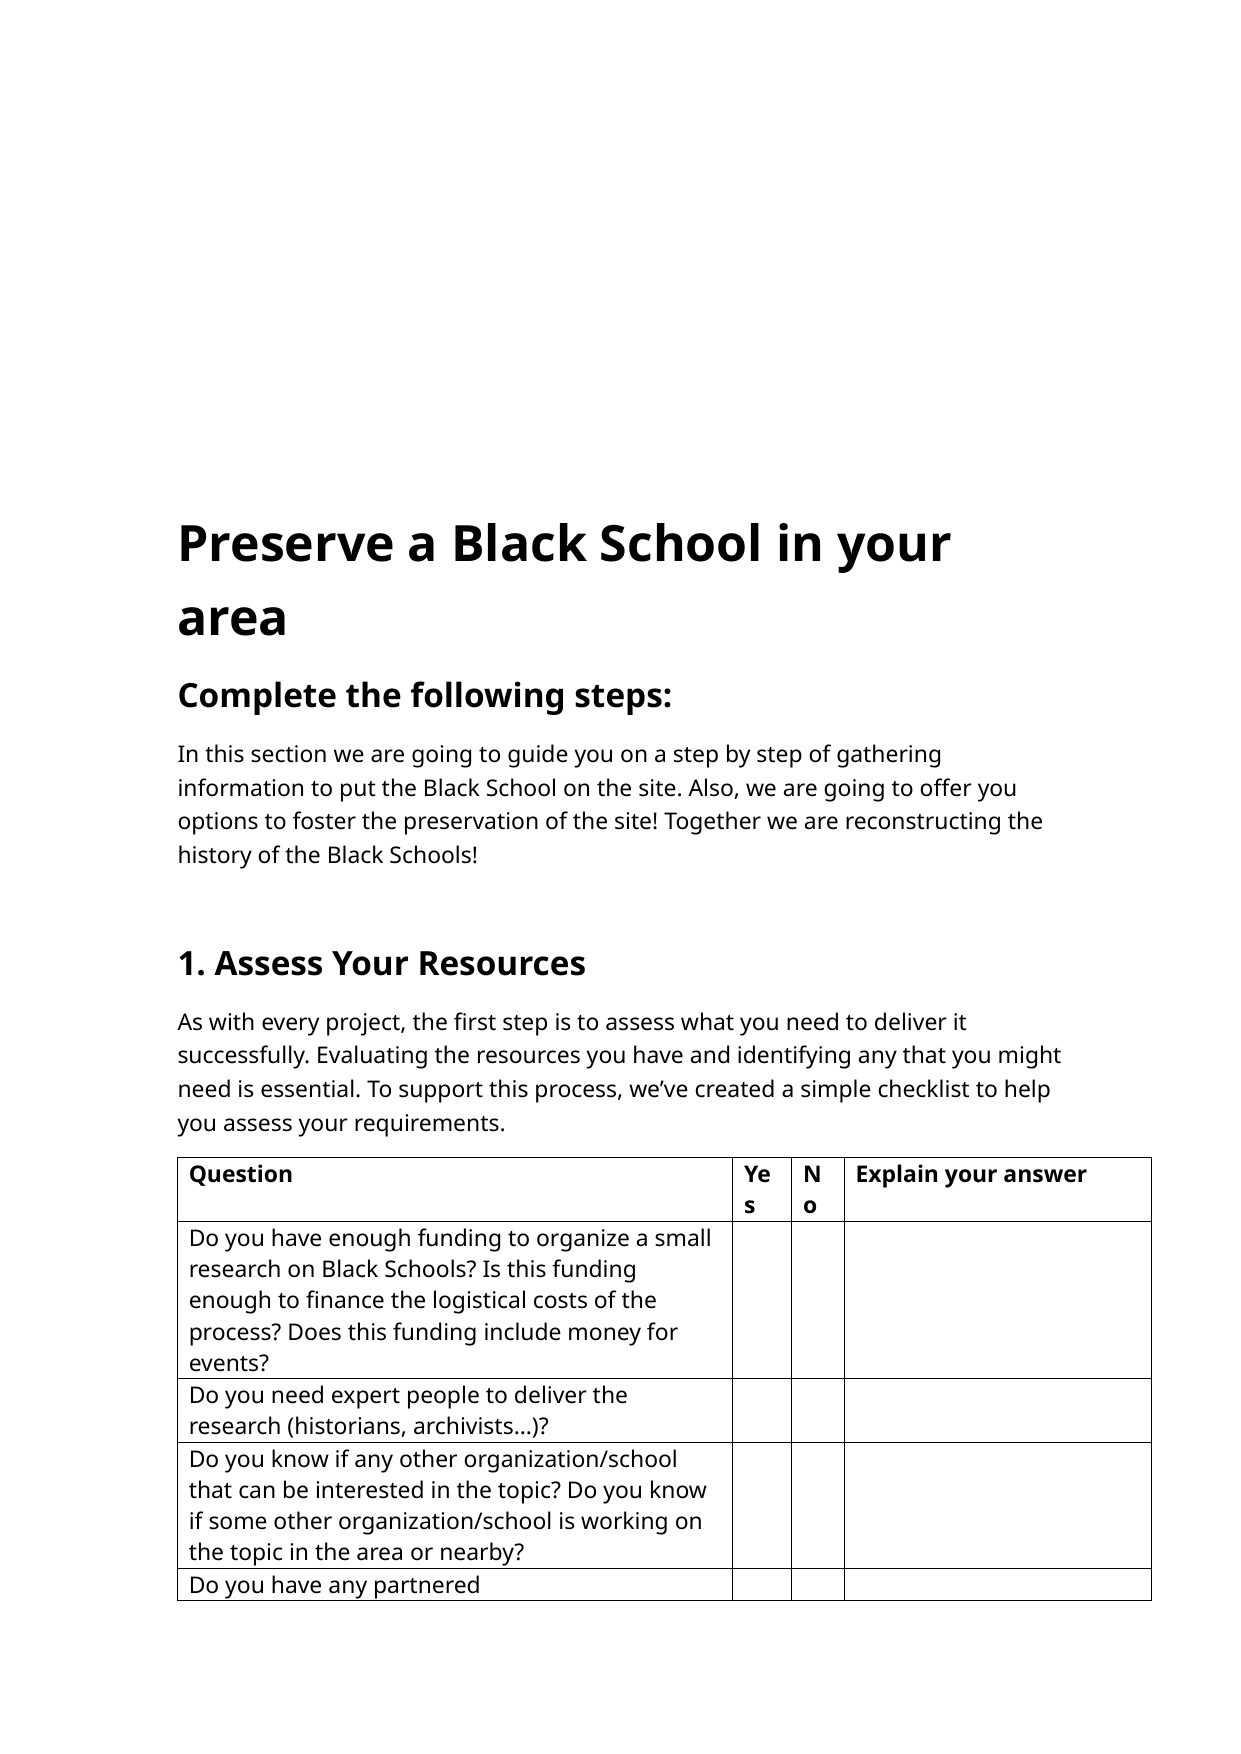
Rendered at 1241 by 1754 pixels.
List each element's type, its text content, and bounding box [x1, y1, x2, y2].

table_cell [792, 1443, 844, 1568]
table_cell [792, 1222, 844, 1378]
table_cell [792, 1379, 844, 1442]
table_header Explain your answer [845, 1158, 1151, 1221]
table_cell Do you have enough funding to organize a small research on Black Schools? Is this funding enough to finance the logistical costs of the process? Does this funding include money for events? [178, 1222, 732, 1378]
table_header No [792, 1158, 844, 1221]
text 1. Assess Your Resources [177, 940, 1063, 985]
text Preserve a Black School in your area [177, 508, 1063, 650]
table_cell [733, 1443, 791, 1568]
table_cell [733, 1379, 791, 1442]
table_header Yes [733, 1158, 791, 1221]
table_cell [792, 1569, 844, 1600]
table_cell [845, 1443, 1151, 1568]
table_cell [178, 1569, 732, 1600]
table_cell [733, 1222, 791, 1378]
text Complete the following steps: [177, 672, 1063, 718]
table_cell Do you need expert people to deliver the research (historians, archivists…)? [178, 1379, 732, 1442]
table_cell [845, 1222, 1151, 1378]
table_cell [845, 1379, 1151, 1442]
table_cell [733, 1569, 791, 1600]
table_cell Do you know if any other organization/school that can be interested in the topic? Do you know if some other organization/school is working on the topic in the area or nearby? [178, 1443, 732, 1568]
text As with every project, the first step is to assess what you need to deliver it successfully. Evaluating the resources you have and identifying any that you might need is essential. To support this process, we’ve created a simple checklist to help you assess your requirements. [177, 1006, 1063, 1138]
table_header Question [178, 1158, 732, 1221]
text In this section we are going to guide you on a step by step of gathering information to put the Black School on the site. Also, we are going to offer you options to foster the preservation of the site! Together we are reconstructing the history of the Black Schools! [177, 738, 1063, 870]
table_cell [845, 1569, 1151, 1600]
